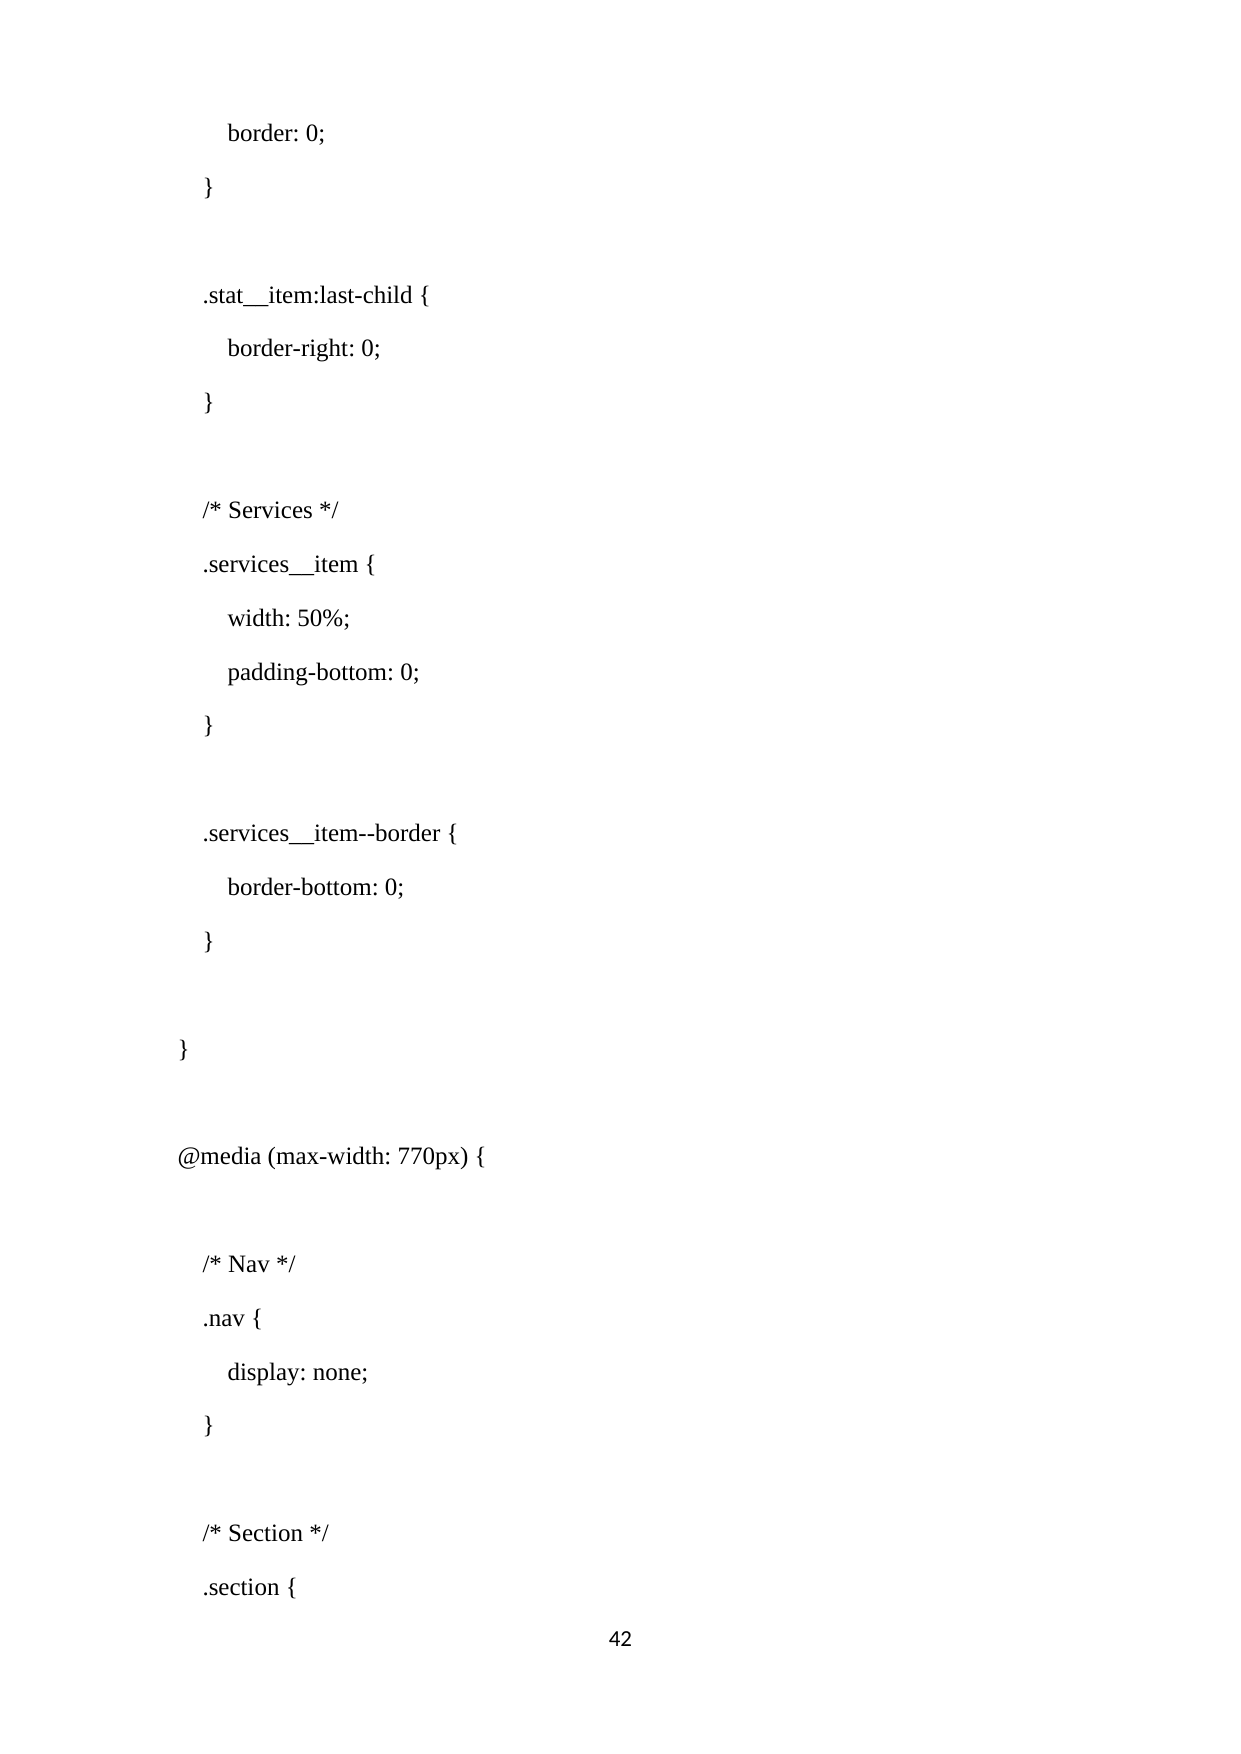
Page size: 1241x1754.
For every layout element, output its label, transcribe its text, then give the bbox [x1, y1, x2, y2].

text @media (max-width: 770px) { [177, 1141, 1152, 1170]
text } [177, 711, 1152, 739]
text .services__item--border { [177, 818, 1152, 847]
text .nav { [177, 1303, 1152, 1332]
text /* Services */ [177, 495, 1152, 524]
text } [177, 387, 1152, 416]
text /* Nav */ [177, 1249, 1152, 1278]
text border-bottom: 0; [177, 872, 1152, 901]
text .stat__item:last-child { [177, 280, 1152, 308]
text border: 0; [177, 118, 1152, 147]
text .services__item { [177, 549, 1152, 578]
text width: 50%; [177, 603, 1152, 632]
text display: none; [177, 1357, 1152, 1386]
text padding-bottom: 0; [177, 657, 1152, 685]
text } [177, 172, 1152, 201]
text } [177, 926, 1152, 955]
text } [177, 1411, 1152, 1439]
text .section { [177, 1572, 1152, 1601]
text border-right: 0; [177, 333, 1152, 362]
text } [177, 1034, 1152, 1062]
text /* Section */ [177, 1518, 1152, 1547]
